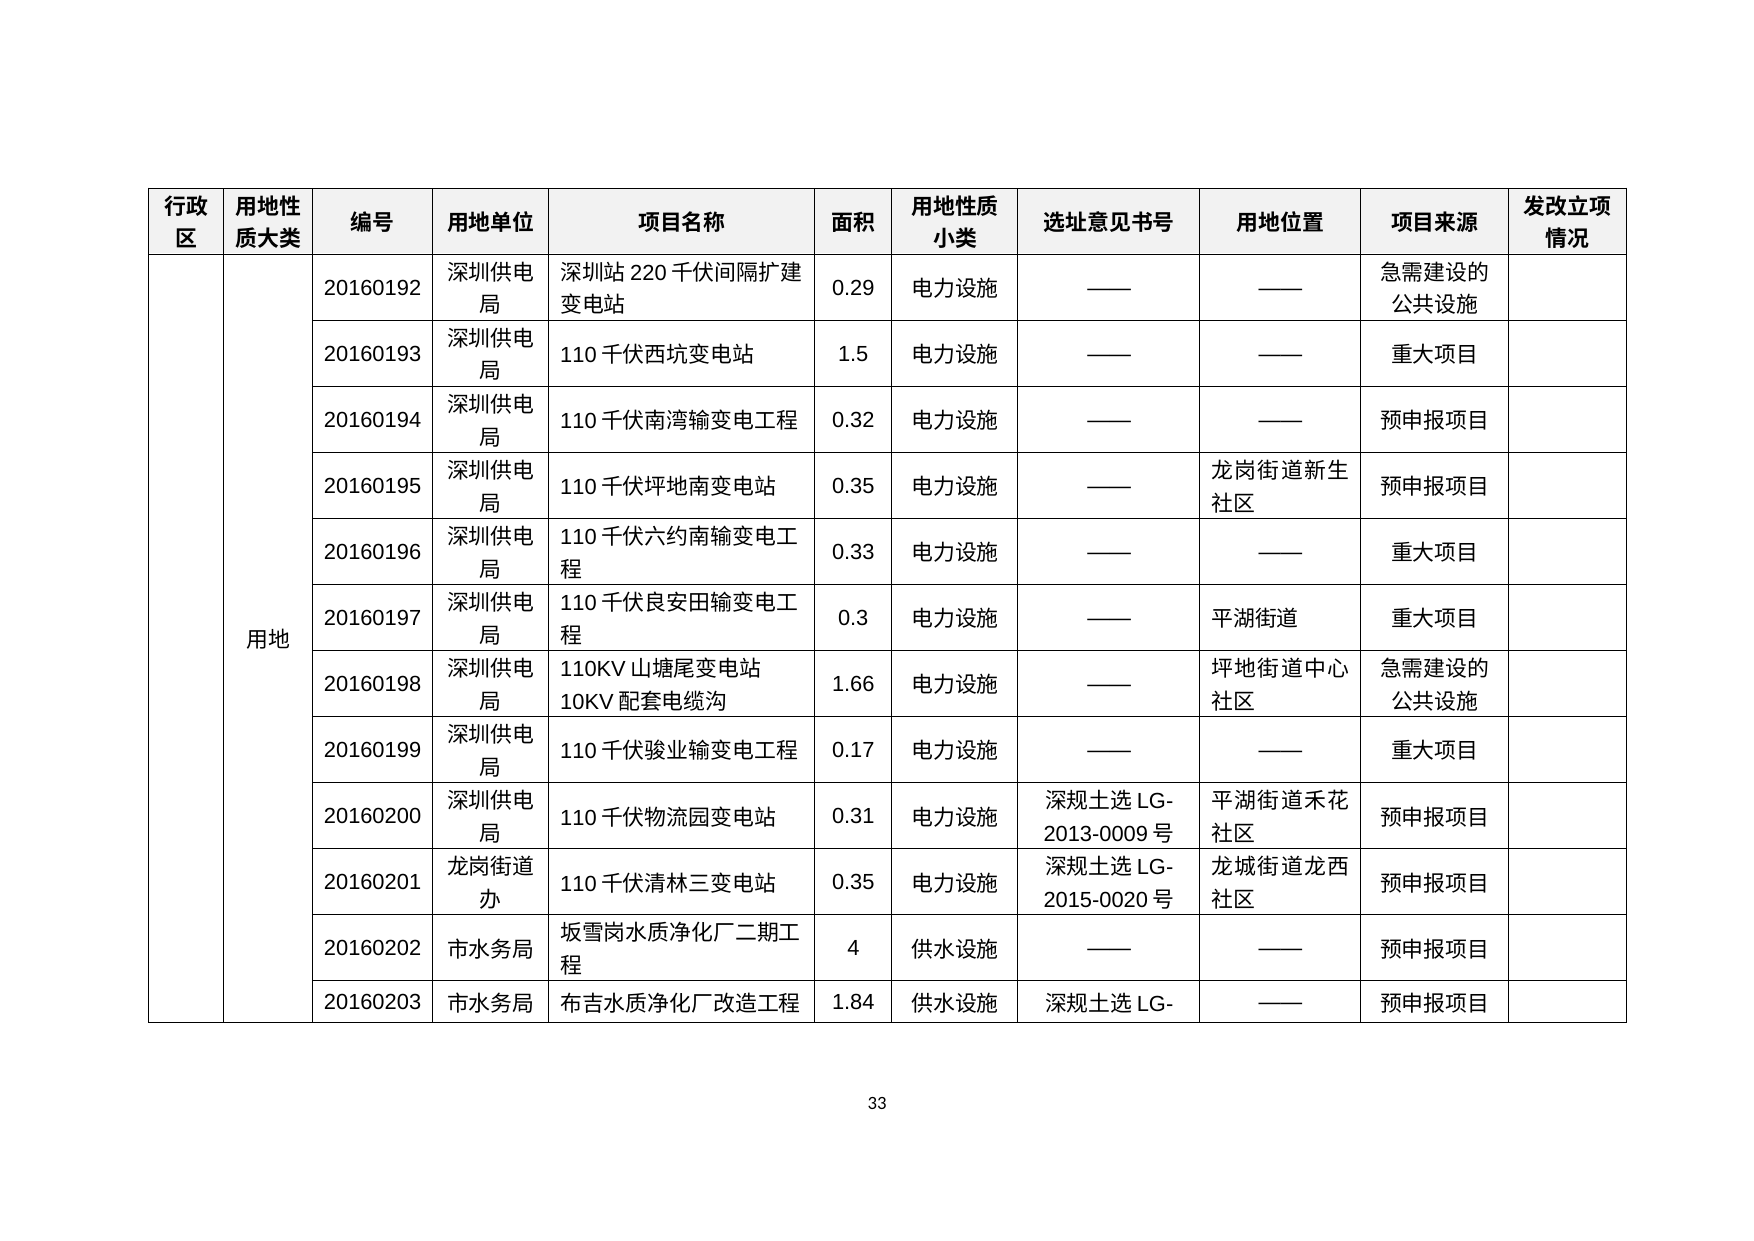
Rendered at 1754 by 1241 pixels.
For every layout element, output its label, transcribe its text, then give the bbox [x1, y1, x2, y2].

table_cell 电力设施 [892, 453, 1017, 518]
table_cell [1509, 519, 1626, 584]
table_cell 0.33 [815, 519, 891, 584]
table_cell 电力设施 [892, 717, 1017, 782]
table_cell [1509, 453, 1626, 518]
table_cell 市水务局 [433, 981, 548, 1022]
table_cell —— [1200, 519, 1360, 584]
table_header 选址意见书号 [1018, 189, 1199, 253]
table_cell 深圳供电局 [433, 387, 548, 452]
table_cell —— [1200, 717, 1360, 782]
table_cell 预申报项目 [1361, 387, 1508, 452]
table_header 发改立项情况 [1509, 189, 1626, 253]
table_cell [1509, 387, 1626, 452]
table_cell 供水设施 [892, 981, 1017, 1022]
table_cell 电力设施 [892, 387, 1017, 452]
table_cell 1.5 [815, 321, 891, 386]
table_cell 预申报项目 [1361, 453, 1508, 518]
table_cell —— [1018, 717, 1199, 782]
table_cell [1509, 651, 1626, 716]
table_header 项目名称 [549, 189, 814, 253]
table_cell 预申报项目 [1361, 981, 1508, 1022]
table_cell 深圳供电局 [433, 519, 548, 584]
table_cell 110千伏坪地南变电站 [549, 453, 814, 518]
table_cell 20160202 [313, 915, 432, 980]
table_cell 20160201 [313, 849, 432, 914]
table_cell —— [1200, 981, 1360, 1022]
table_cell 20160199 [313, 717, 432, 782]
table_cell —— [1018, 453, 1199, 518]
table_header 用地性质大类 [224, 189, 312, 253]
table_cell 平湖街道 [1200, 585, 1360, 650]
table_header 编号 [313, 189, 432, 253]
table_header 用地性质小类 [892, 189, 1017, 253]
table_cell 深规土选LG-2014-0056号 [1018, 981, 1199, 1022]
table_header 用地单位 [433, 189, 548, 253]
table_cell 龙岗街道办 [433, 849, 548, 914]
table_cell 重大项目 [1361, 519, 1508, 584]
table_cell 0.17 [815, 717, 891, 782]
table_cell —— [1018, 651, 1199, 716]
table_cell 龙城街道龙西社区 [1200, 849, 1360, 914]
table_cell [1509, 255, 1626, 319]
table_cell 深圳供电局 [433, 585, 548, 650]
table_cell 0.35 [815, 453, 891, 518]
table_cell 20160196 [313, 519, 432, 584]
table_cell 电力设施 [892, 519, 1017, 584]
table_header 面积 [815, 189, 891, 253]
table_cell 电力设施 [892, 255, 1017, 319]
table_cell 电力设施 [892, 849, 1017, 914]
table_cell [1509, 585, 1626, 650]
table_cell —— [1018, 321, 1199, 386]
table_cell [1509, 717, 1626, 782]
table_cell 坂雪岗水质净化厂二期工程 [549, 915, 814, 980]
table_cell —— [1018, 255, 1199, 319]
table_cell 平湖街道禾花社区 [1200, 783, 1360, 848]
table_cell 预申报项目 [1361, 783, 1508, 848]
table_cell 1.66 [815, 651, 891, 716]
table_cell —— [1200, 387, 1360, 452]
table_cell 110千伏六约南输变电工程 [549, 519, 814, 584]
table_cell 深圳供电局 [433, 321, 548, 386]
table_cell 0.31 [815, 783, 891, 848]
table_cell 110千伏西坑变电站 [549, 321, 814, 386]
table_cell 深圳供电局 [433, 717, 548, 782]
table_cell 20160200 [313, 783, 432, 848]
table_cell 急需建设的公共设施 [1361, 255, 1508, 319]
table_cell —— [1200, 915, 1360, 980]
table_cell 预申报项目 [1361, 915, 1508, 980]
table_cell 110千伏良安田输变电工程 [549, 585, 814, 650]
table_cell 电力设施 [892, 651, 1017, 716]
table_cell [1509, 321, 1626, 386]
table_cell —— [1200, 321, 1360, 386]
table_cell 深圳供电局 [433, 453, 548, 518]
table_cell 4 [815, 915, 891, 980]
table_cell 110千伏清林三变电站 [549, 849, 814, 914]
table_cell [1509, 981, 1626, 1022]
table_cell 0.3 [815, 585, 891, 650]
table_cell 0.35 [815, 849, 891, 914]
table_cell 市水务局 [433, 915, 548, 980]
table_cell 重大项目 [1361, 717, 1508, 782]
table_header 用地位置 [1200, 189, 1360, 253]
table_cell 20160203 [313, 981, 432, 1022]
table_cell 深圳供电局 [433, 783, 548, 848]
table_cell 20160197 [313, 585, 432, 650]
table_cell —— [1018, 585, 1199, 650]
table_cell 20160194 [313, 387, 432, 452]
table_cell 深圳供电局 [433, 255, 548, 319]
table_cell 预申报项目 [1361, 849, 1508, 914]
table_cell 市政公用设施用地 [224, 255, 312, 1022]
table_cell 供水设施 [892, 915, 1017, 980]
table_cell 深圳站220千伏间隔扩建变电站 [549, 255, 814, 319]
table_header 项目来源 [1361, 189, 1508, 253]
table_cell 深规土选LG-2015-0020号 [1018, 849, 1199, 914]
table_cell [1509, 783, 1626, 848]
table_cell 110千伏南湾输变电工程 [549, 387, 814, 452]
table_cell 深圳供电局 [433, 651, 548, 716]
table_header 行政区 [149, 189, 223, 253]
table_cell 深规土选LG-2013-0009号 [1018, 783, 1199, 848]
table_cell 0.29 [815, 255, 891, 319]
table_cell 布吉水质净化厂改造工程 [549, 981, 814, 1022]
table_cell 110KV山塘尾变电站10KV配套电缆沟 [549, 651, 814, 716]
table_cell 110千伏骏业输变电工程 [549, 717, 814, 782]
table_cell 20160195 [313, 453, 432, 518]
table_cell 重大项目 [1361, 321, 1508, 386]
table_cell 急需建设的公共设施 [1361, 651, 1508, 716]
table_cell 20160193 [313, 321, 432, 386]
table_cell —— [1018, 519, 1199, 584]
table_cell 电力设施 [892, 783, 1017, 848]
table_cell [1509, 849, 1626, 914]
table_cell —— [1200, 255, 1360, 319]
table_cell 龙岗街道新生社区 [1200, 453, 1360, 518]
table_cell 坪地街道中心社区 [1200, 651, 1360, 716]
table_cell —— [1018, 915, 1199, 980]
table_cell 电力设施 [892, 321, 1017, 386]
table_cell 0.32 [815, 387, 891, 452]
table_cell 20160198 [313, 651, 432, 716]
table_cell 电力设施 [892, 585, 1017, 650]
table_cell 110千伏物流园变电站 [549, 783, 814, 848]
table_cell [1509, 915, 1626, 980]
table_cell 重大项目 [1361, 585, 1508, 650]
table_cell —— [1018, 387, 1199, 452]
table_cell 1.84 [815, 981, 891, 1022]
table_cell 20160192 [313, 255, 432, 319]
